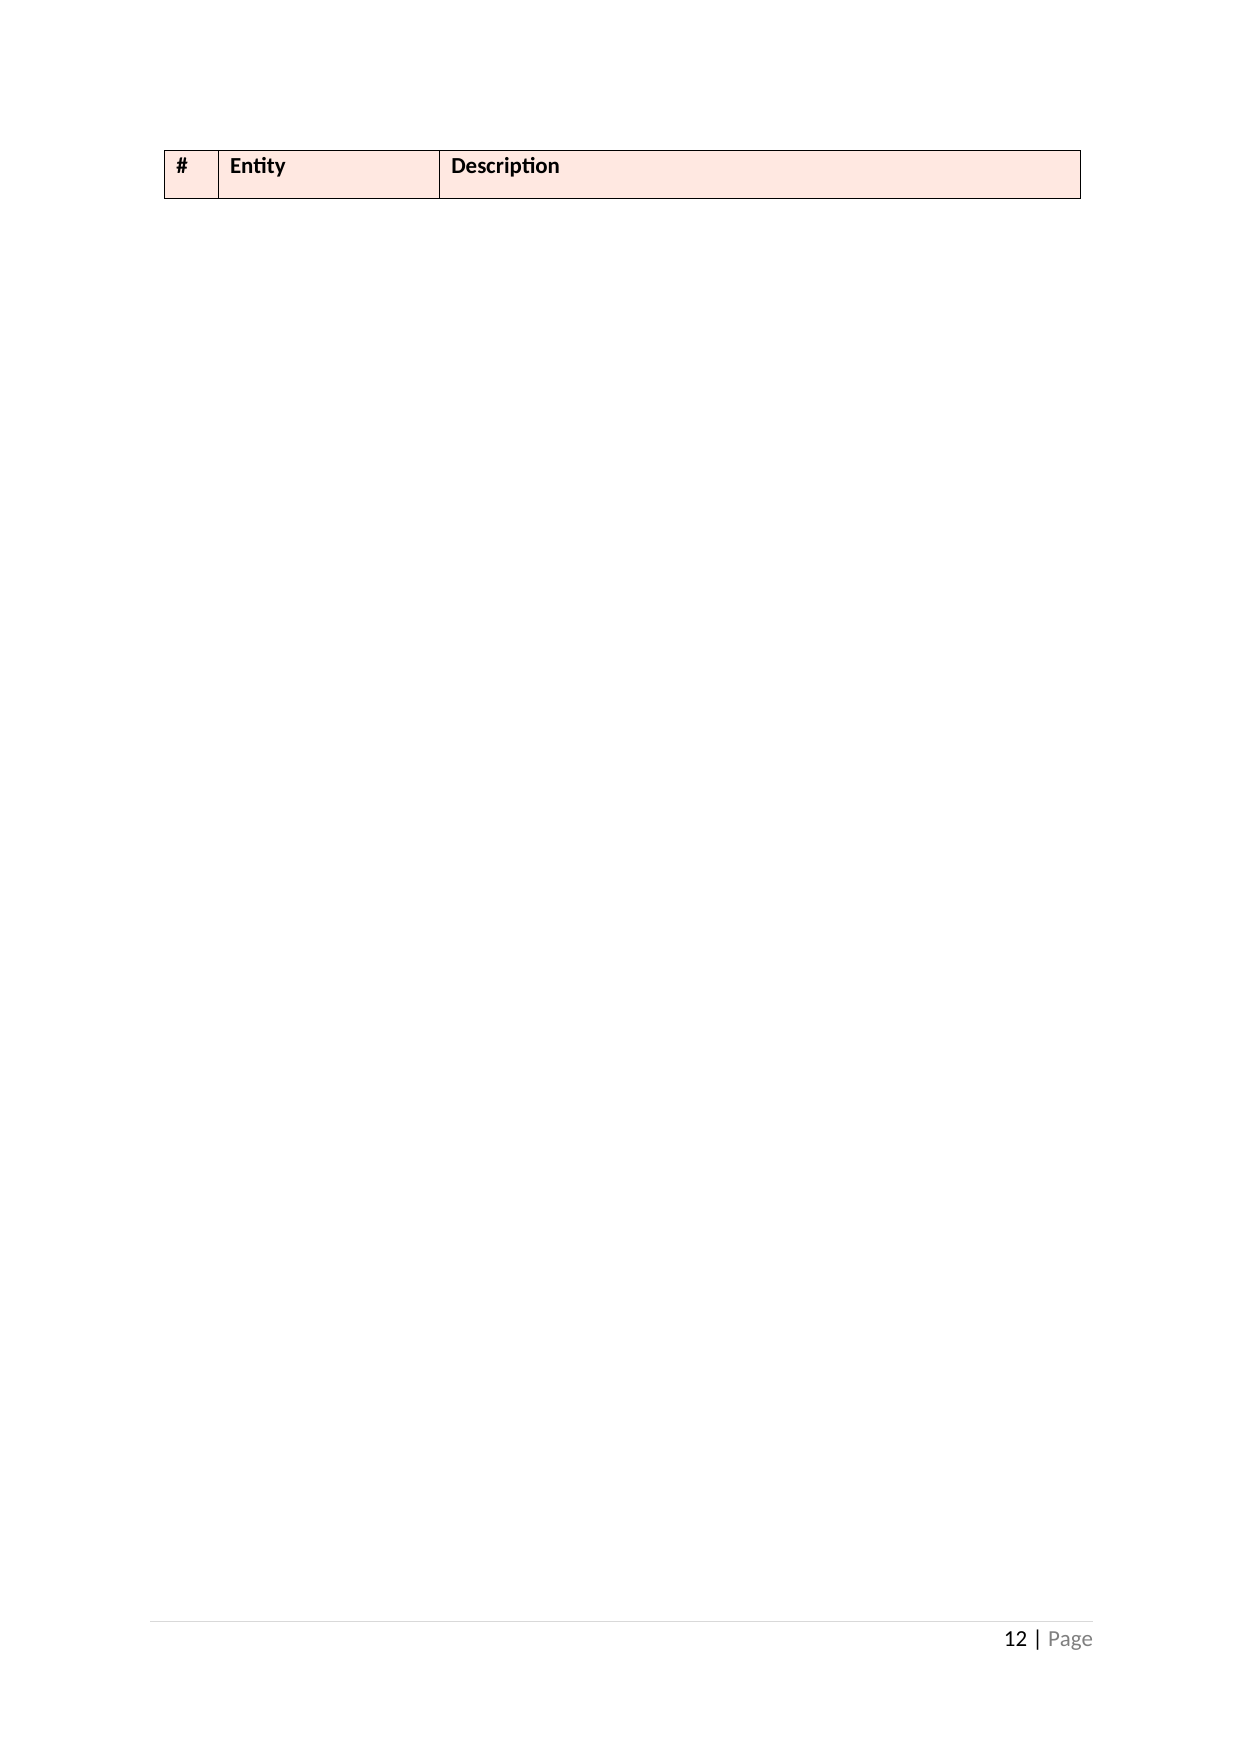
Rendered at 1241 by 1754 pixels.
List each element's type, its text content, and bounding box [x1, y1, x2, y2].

table_header # [165, 151, 218, 198]
table_header Entity [219, 151, 439, 198]
table_header Description [440, 151, 1080, 198]
